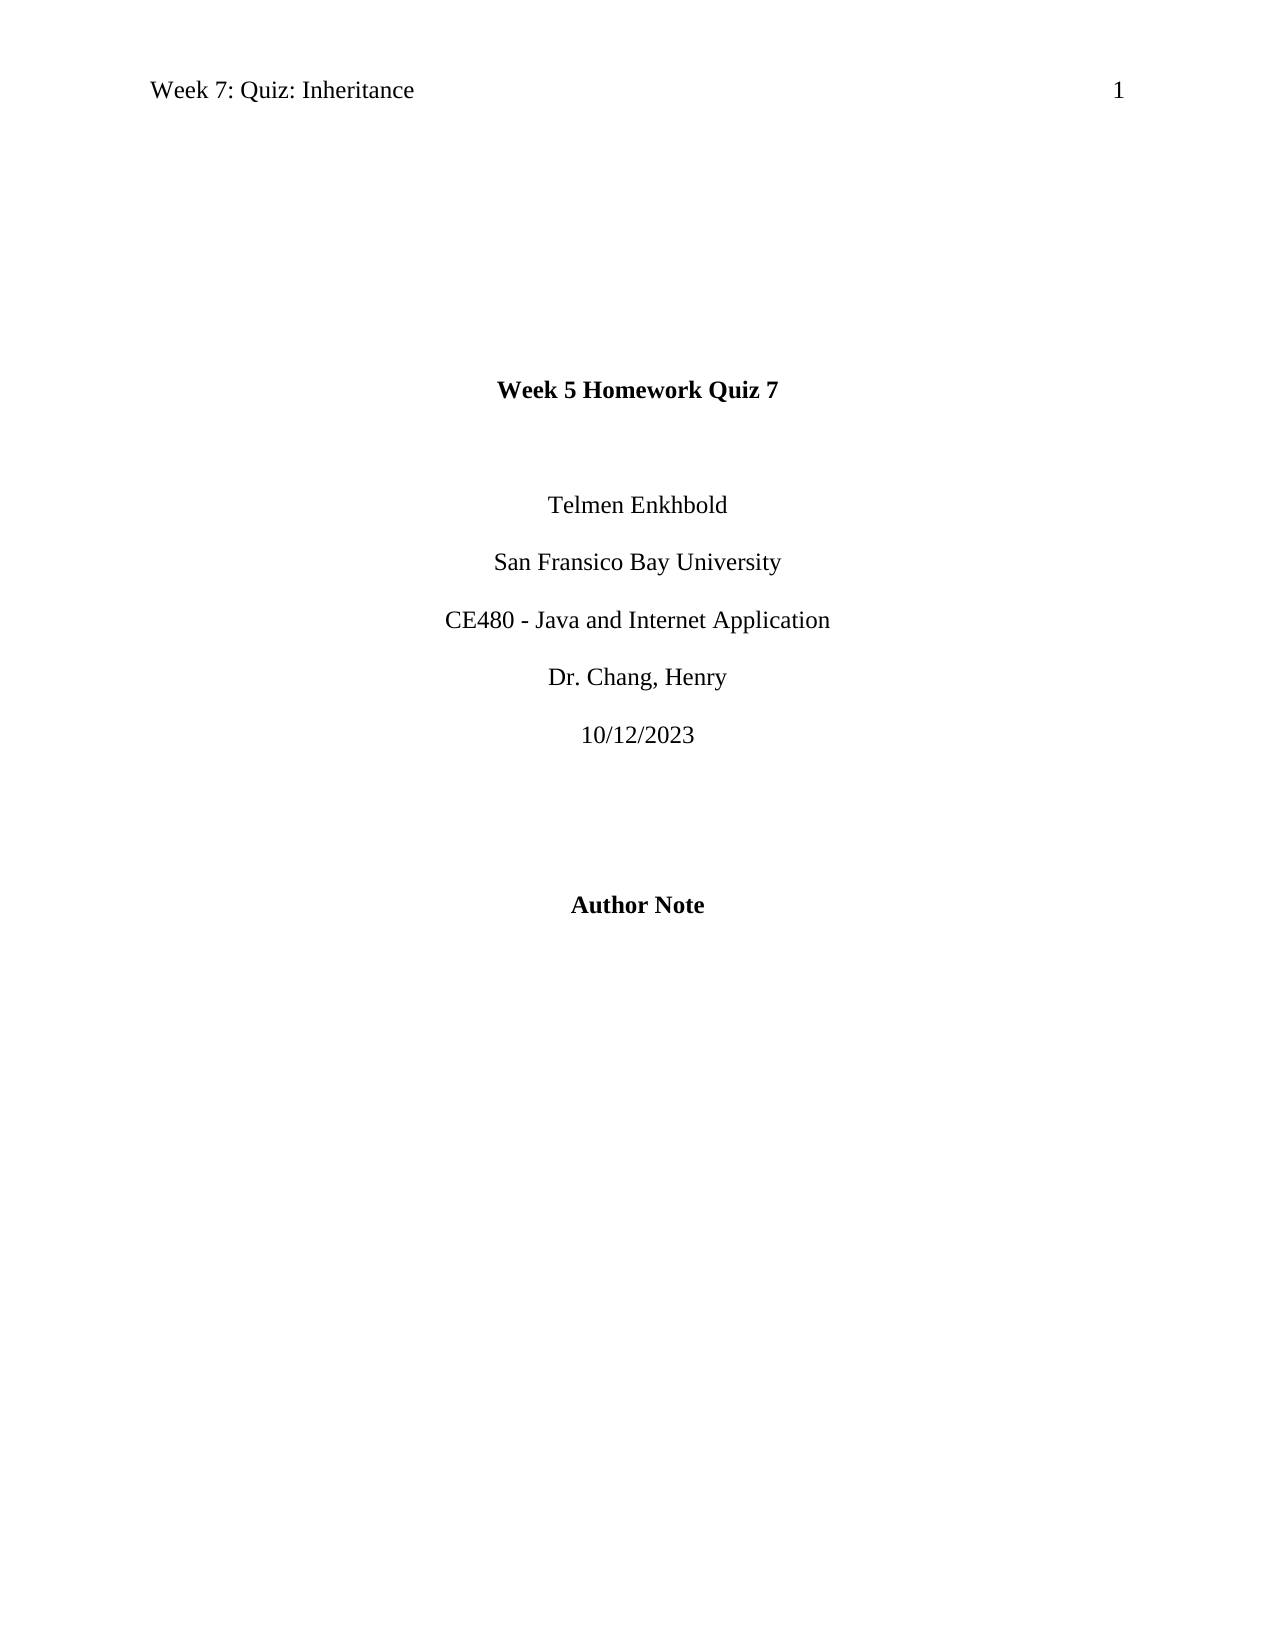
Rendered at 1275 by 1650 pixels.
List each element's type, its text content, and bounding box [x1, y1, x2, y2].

subtitle Author Note [150, 890, 1125, 919]
subtitle Dr. Chang, Henry [150, 662, 1125, 691]
subtitle 10/12/2023 [150, 720, 1125, 749]
title Week 5 Homework Quiz 7 [150, 375, 1125, 404]
subtitle Telmen Enkhbold [150, 490, 1125, 519]
subtitle San Fransico Bay University [150, 547, 1125, 576]
subtitle CE480 - Java and Internet Application [150, 605, 1125, 634]
